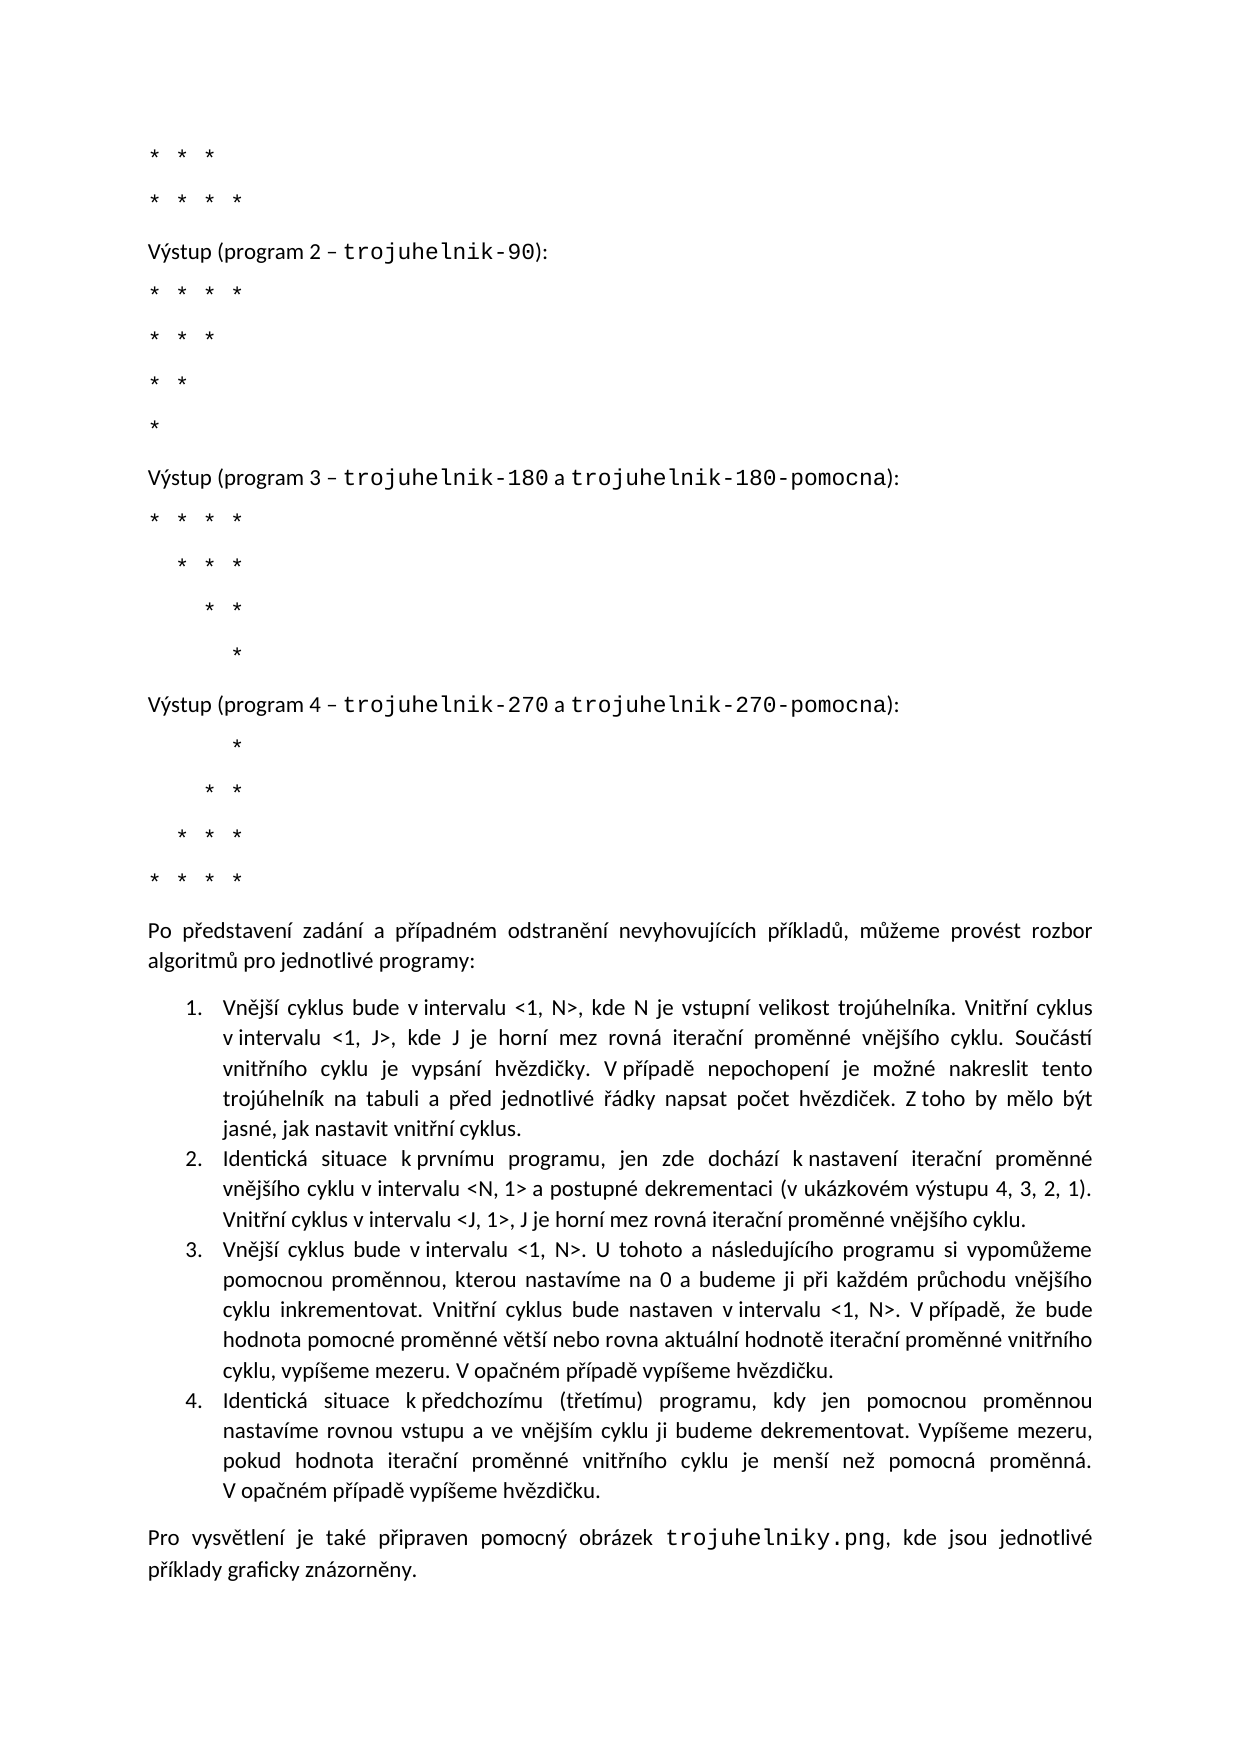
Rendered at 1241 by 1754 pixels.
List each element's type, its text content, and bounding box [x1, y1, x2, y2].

list Vnější cyklus bude v intervalu <1, N>. U tohoto a následujícího programu si vypomůžeme pomocnou proměnnou, kterou nastavíme na 0 a budeme ji při každém průchodu vnějšího cyklu inkrementovat. Vnitřní cyklus bude nastaven v intervalu <1, N>. V případě, že bude hodnota pomocné proměnné větší nebo rovna aktuální hodnotě iterační proměnné vnitřního cyklu, vypíšeme mezeru. V opačném případě vypíšeme hvězdičku. [185, 1235, 1093, 1384]
text * [148, 419, 1093, 444]
text * * * * [148, 285, 1093, 311]
text * [148, 645, 1093, 671]
text Výstup (program 4 – trojuhelnik-270 a trojuhelnik-270-pomocna): [148, 690, 1093, 719]
list Vnější cyklus bude v intervalu <1, N>, kde N je vstupní velikost trojúhelníka. Vnitřní cyklus v intervalu <1, J>, kde J je horní mez rovná iterační proměnné vnějšího cyklu. Součástí vnitřního cyklu je vypsání hvězdičky. V případě nepochopení je možné nakreslit tento trojúhelník na tabuli a před jednotlivé řádky napsat počet hvězdiček. Z toho by mělo být jasné, jak nastavit vnitřní cyklus. [185, 993, 1093, 1142]
text Po představení zadání a případném odstranění nevyhovujících příkladů, můžeme provést rozbor algoritmů pro jednotlivé programy: [148, 916, 1093, 974]
text * * * [148, 556, 1093, 582]
text * * * [148, 329, 1093, 355]
text * * * [148, 148, 1093, 173]
text * [148, 738, 1093, 764]
list Identická situace k předchozímu (třetímu) programu, kdy jen pomocnou proměnnou nastavíme rovnou vstupu a ve vnějším cyklu ji budeme dekrementovat. Vypíšeme mezeru, pokud hodnota iterační proměnné vnitřního cyklu je menší než pomocná proměnná. V opačném případě vypíšeme hvězdičku. [185, 1386, 1093, 1504]
text Výstup (program 2 – trojuhelnik-90): [148, 237, 1093, 266]
text * * * * [148, 511, 1093, 537]
text * * * [148, 827, 1093, 853]
text * * * * [148, 872, 1093, 897]
text * * [148, 782, 1093, 808]
list Identická situace k prvnímu programu, jen zde dochází k nastavení iterační proměnné vnějšího cyklu v intervalu <N, 1> a postupné dekrementaci (v ukázkovém výstupu 4, 3, 2, 1). Vnitřní cyklus v intervalu <J, 1>, J je horní mez rovná iterační proměnné vnějšího cyklu. [185, 1144, 1093, 1233]
text * * [148, 374, 1093, 400]
text * * [148, 601, 1093, 626]
text Pro vysvětlení je také připraven pomocný obrázek trojuhelniky.png, kde jsou jednotlivé příklady graficky znázorněny. [148, 1523, 1093, 1583]
text Výstup (program 3 – trojuhelnik-180 a trojuhelnik-180-pomocna): [148, 463, 1093, 492]
text * * * * [148, 192, 1093, 218]
